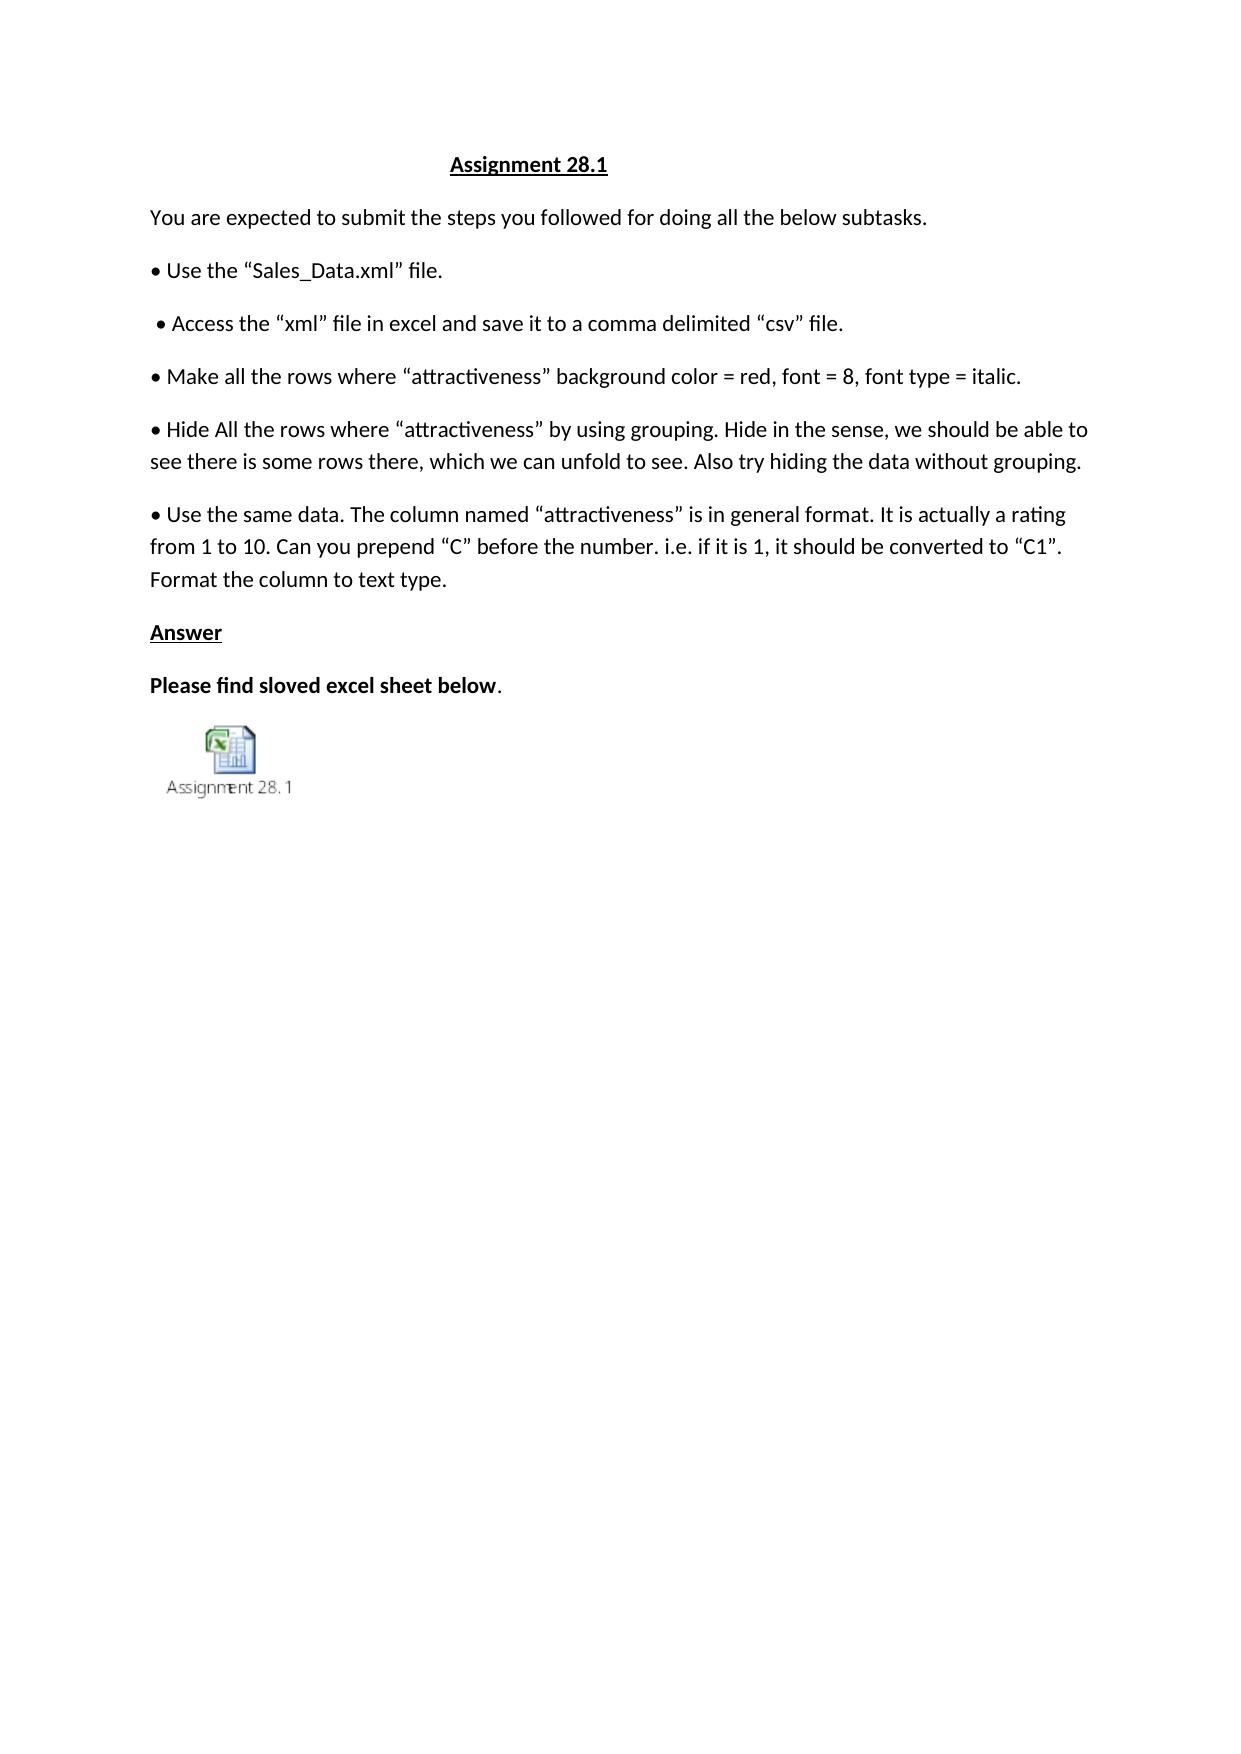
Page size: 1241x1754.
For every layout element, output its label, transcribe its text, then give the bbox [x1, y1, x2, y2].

text • Hide All the rows where “attractiveness” by using grouping. Hide in the sense, we should be able to see there is some rows there, which we can unfold to see. Also try hiding the data without grouping. [150, 415, 1090, 475]
text • Access the “xml” file in excel and save it to a comma delimited “csv” file. [150, 309, 1090, 337]
text • Use the same data. The column named “attractiveness” is in general format. It is actually a rating from 1 to 10. Can you prepend “C” before the number. i.e. if it is 1, it should be converted to “C1”. Format the column to text type. [150, 500, 1090, 593]
text Answer [150, 618, 1090, 646]
text • Use the “Sales_Data.xml” file. [150, 256, 1090, 284]
text Assignment 28.1 [375, 150, 1090, 178]
text • Make all the rows where “attractiveness” background color = red, font = 8, font type = italic. [150, 362, 1090, 390]
text You are expected to submit the steps you followed for doing all the below subtasks. [150, 203, 1090, 231]
text Please find sloved excel sheet below. [150, 671, 1090, 699]
